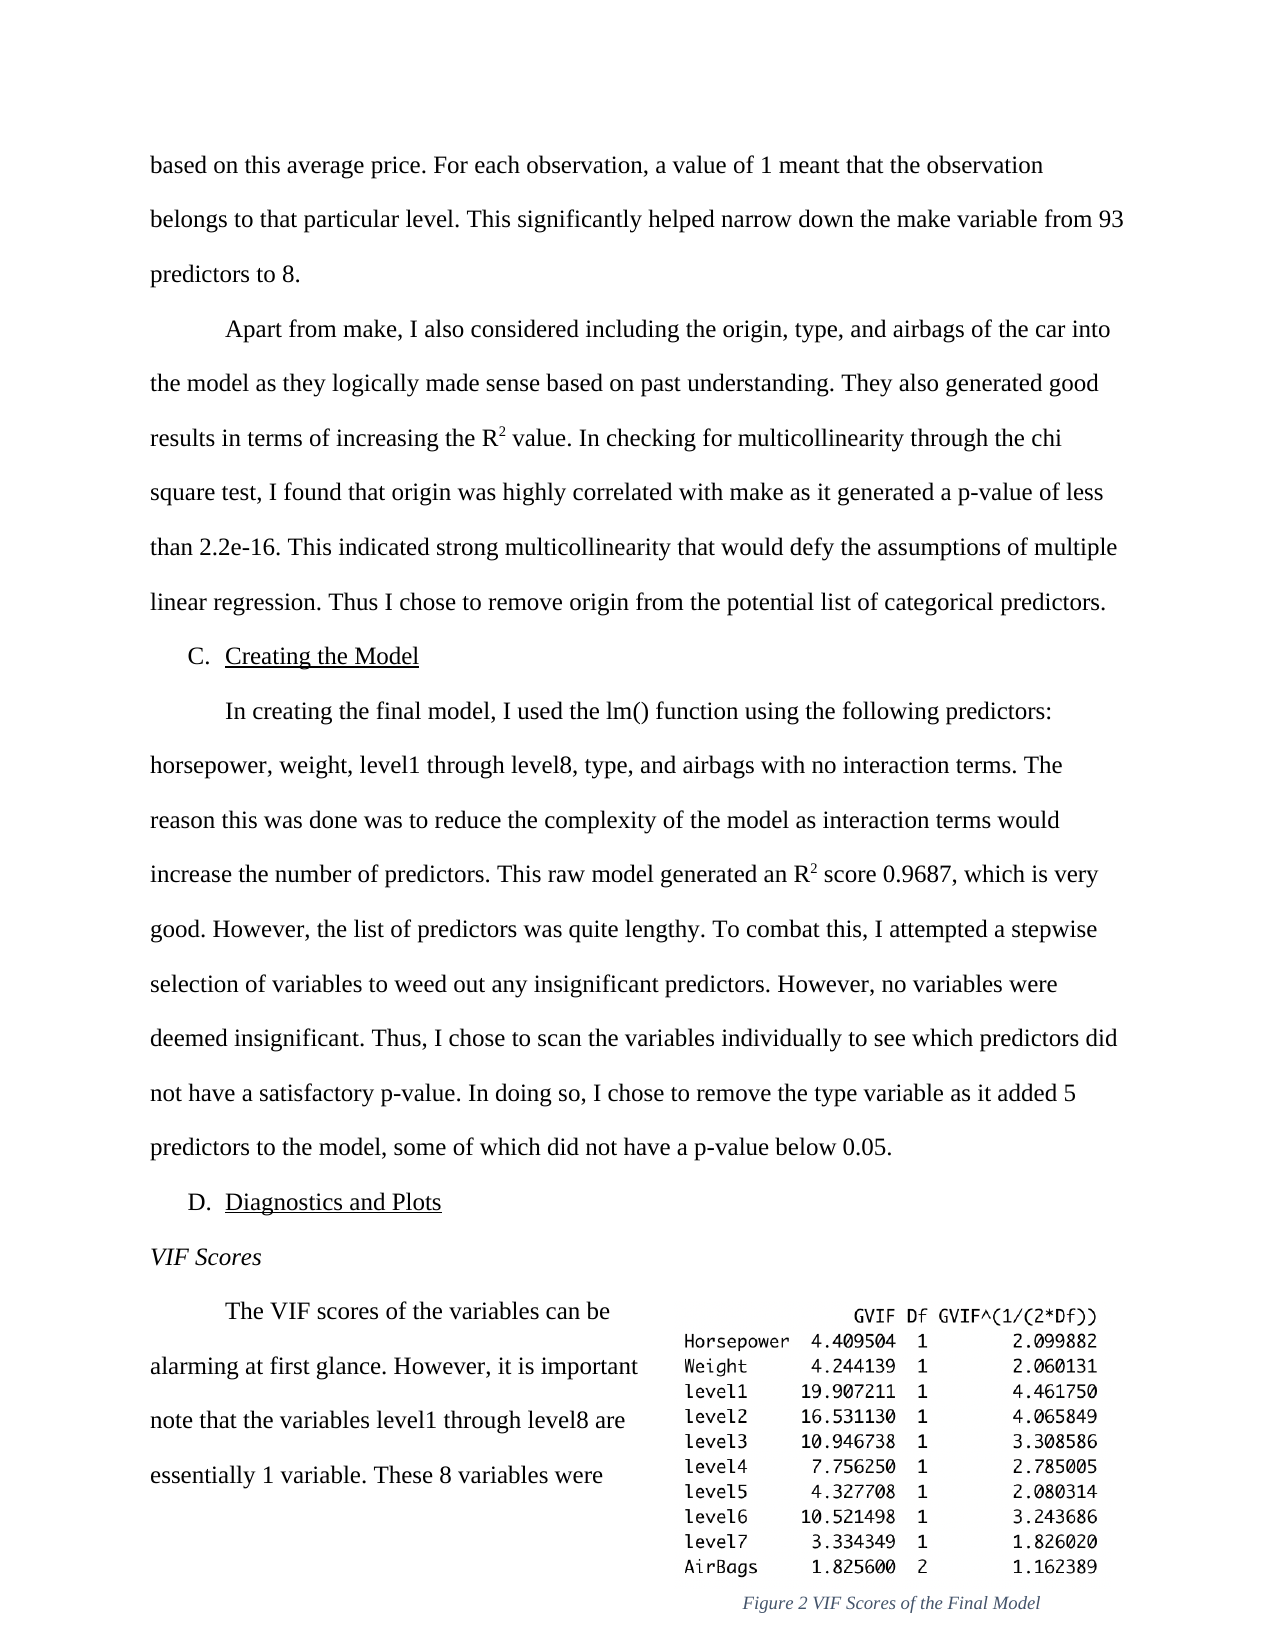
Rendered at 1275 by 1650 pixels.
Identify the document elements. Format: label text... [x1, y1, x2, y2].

text In creating the final model, I used the lm() function using the following predictors: horsepower, weight, level1 through level8, type, and airbags with no interaction terms. The reason this was done was to reduce the complexity of the model as interaction terms would increase the number of predictors. This raw model generated an R2 score 0.9687, which is very good. However, the list of predictors was quite lengthy. To combat this, I attempted a stepwise selection of variables to weed out any insignificant predictors. However, no variables were deemed insignificant. Thus, I chose to scan the variables individually to see which predictors did not have a satisfactory p-value. In doing so, I chose to remove the type variable as it added 5 predictors to the model, some of which did not have a p-value below 0.05. [150, 696, 1125, 1161]
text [150, 150, 1125, 288]
text VIF Scores [150, 1242, 1125, 1270]
list Diagnostics and Plots [187, 1187, 1125, 1216]
list Creating the Model [187, 641, 1125, 670]
picture [674, 1301, 1111, 1589]
text Apart from make, I also considered including the origin, type, and airbags of the car into the model as they logically made sense based on past understanding. They also generated good results in terms of increasing the R2 value. In checking for multicollinearity through the chi square test, I found that origin was highly correlated with make as it generated a p-value of less than 2.2e-16. This indicated strong multicollinearity that would defy the assumptions of multiple linear regression. Thus I chose to remove origin from the potential list of categorical predictors. [150, 314, 1125, 615]
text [150, 1296, 1125, 1489]
